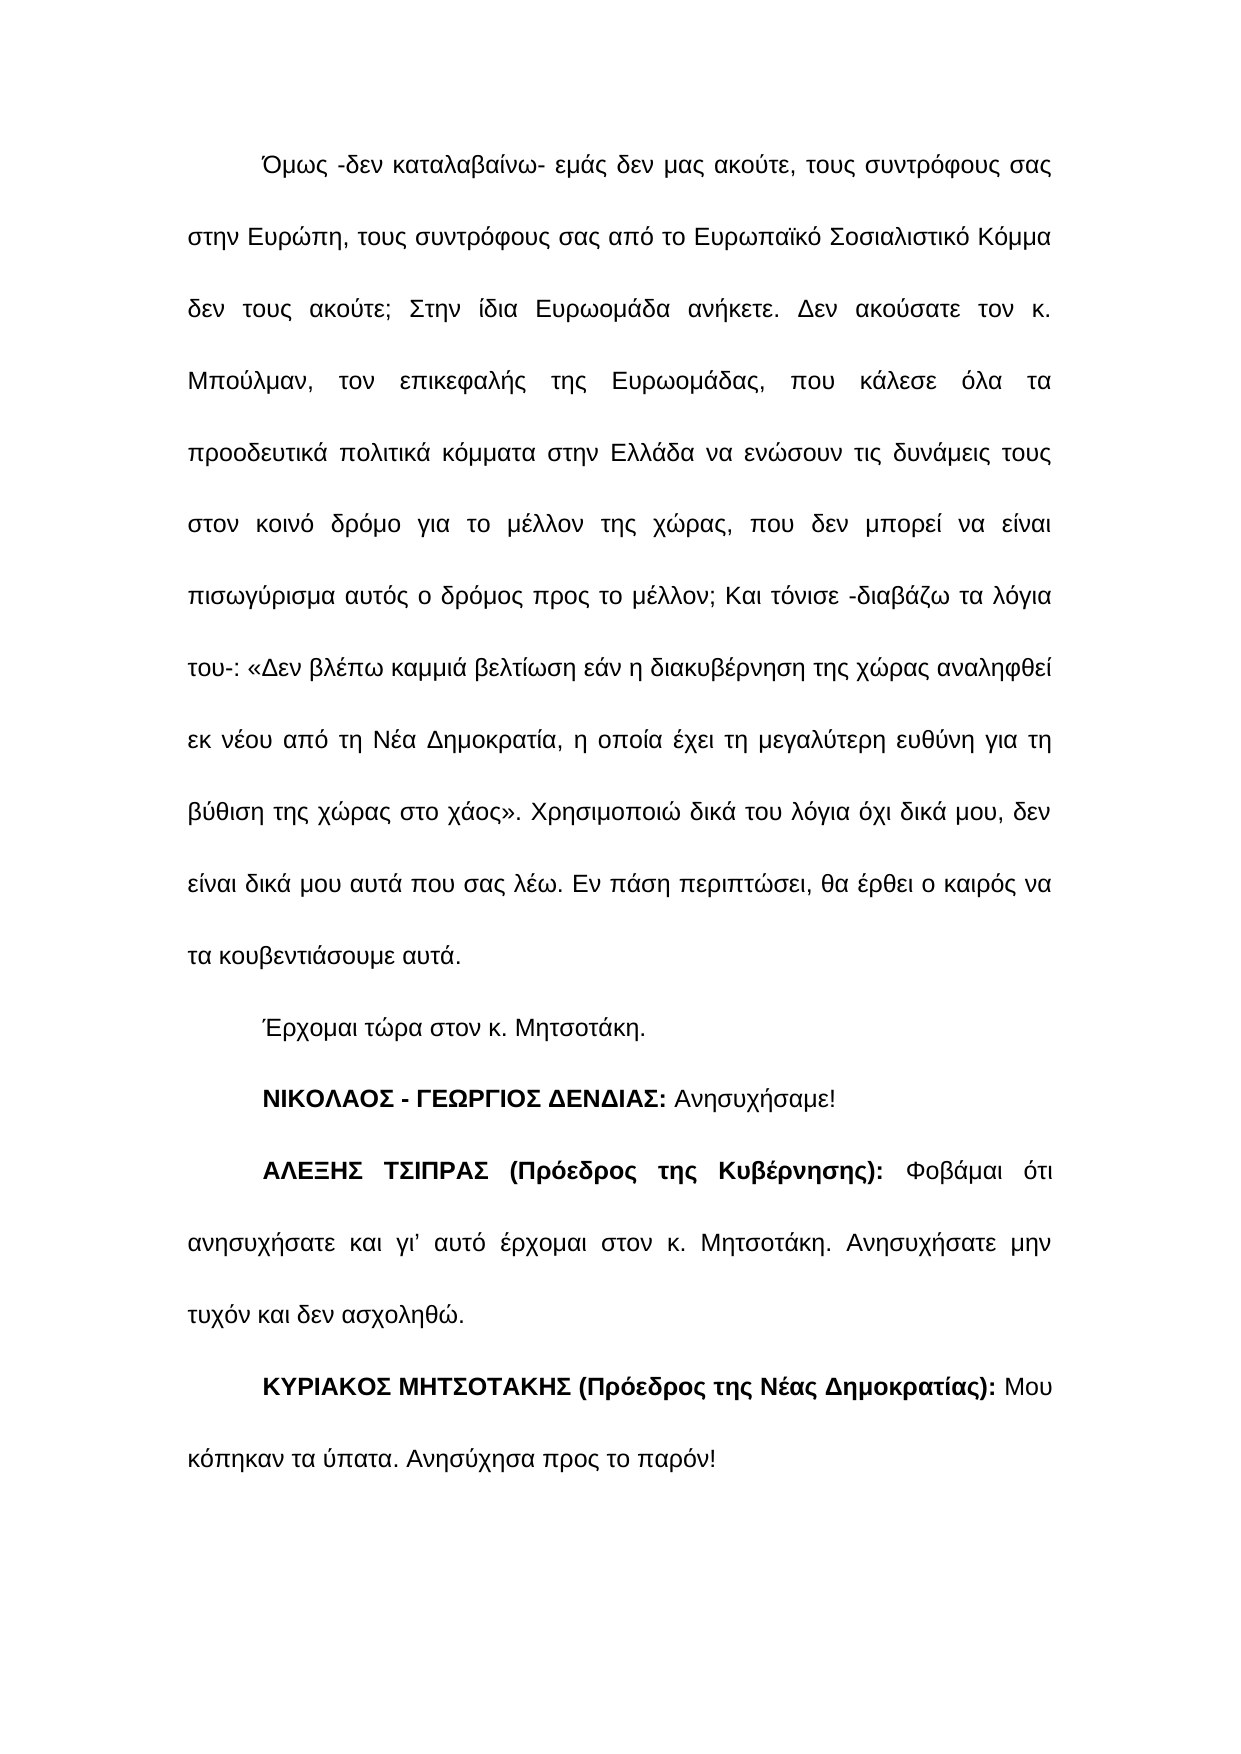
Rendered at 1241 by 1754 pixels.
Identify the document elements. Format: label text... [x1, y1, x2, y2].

text ΑΛΕΞΗΣ ΤΣΙΠΡΑΣ (Πρόεδρος της Κυβέρνησης): Φοβάμαι ότι ανησυχήσατε και γι’ αυτό έρχομαι στον κ. Μητσοτάκη. Ανησυχήσατε μην τυχόν και δεν ασχοληθώ. [187, 1156, 1053, 1329]
text Όμως -δεν καταλαβαίνω- εμάς δεν μας ακούτε, τους συντρόφους σας στην Ευρώπη, τους συντρόφους σας από το Ευρωπαϊκό Σοσιαλιστικό Κόμμα δεν τους ακούτε; Στην ίδια Ευρωομάδα ανήκετε. Δεν ακούσατε τον κ. Μπούλμαν, τον επικεφαλής της Ευρωομάδας, που κάλεσε όλα τα προοδευτικά πολιτικά κόμματα στην Ελλάδα να ενώσουν τις δυνάμεις τους στον κοινό δρόμο για το μέλλον της χώρας, που δεν μπορεί να είναι πισωγύρισμα αυτός ο δρόμος προς το μέλλον; Και τόνισε -διαβάζω τα λόγια του-: «Δεν βλέπω καμμιά βελτίωση εάν η διακυβέρνηση της χώρας αναληφθεί εκ νέου από τη Νέα Δημοκρατία, η οποία έχει τη μεγαλύτερη ευθύνη για τη βύθιση της χώρας στο χάος». Χρησιμοποιώ δικά του λόγια όχι δικά μου, δεν είναι δικά μου αυτά που σας λέω. Εν πάση περιπτώσει, θα έρθει ο καιρός να τα κουβεντιάσουμε αυτά. [187, 150, 1053, 969]
text ΝΙΚΟΛΑΟΣ - ΓΕΩΡΓΙΟΣ ΔΕΝΔΙΑΣ: Ανησυχήσαμε! [187, 1084, 1053, 1113]
text Έρχομαι τώρα στον κ. Μητσοτάκη. [187, 1012, 1053, 1041]
text ΚΥΡΙΑΚΟΣ ΜΗΤΣΟΤΑΚΗΣ (Πρόεδρος της Νέας Δημοκρατίας): Μου κόπηκαν τα ύπατα. Ανησύχησα προς το παρόν! [187, 1372, 1053, 1472]
